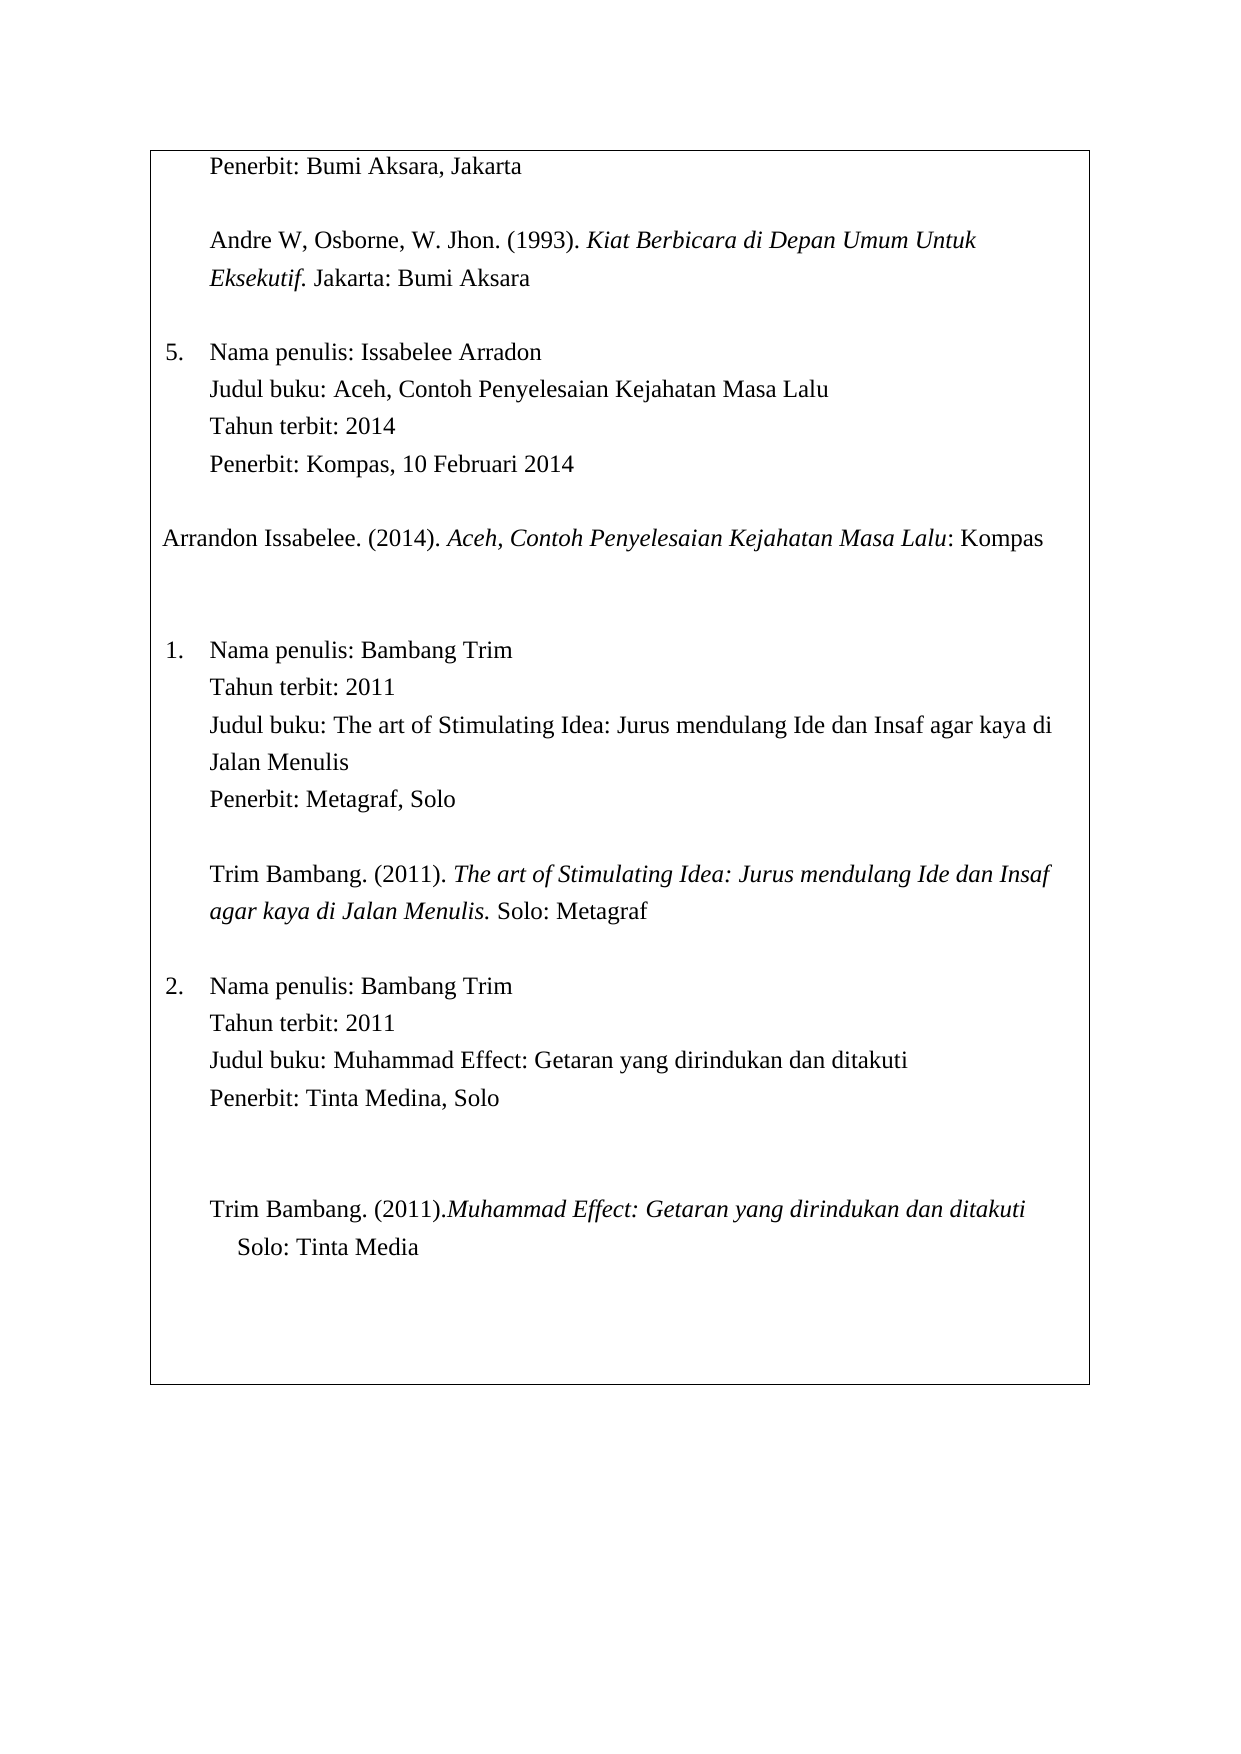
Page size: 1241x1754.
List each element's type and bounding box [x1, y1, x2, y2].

table_header [151, 151, 1089, 1384]
